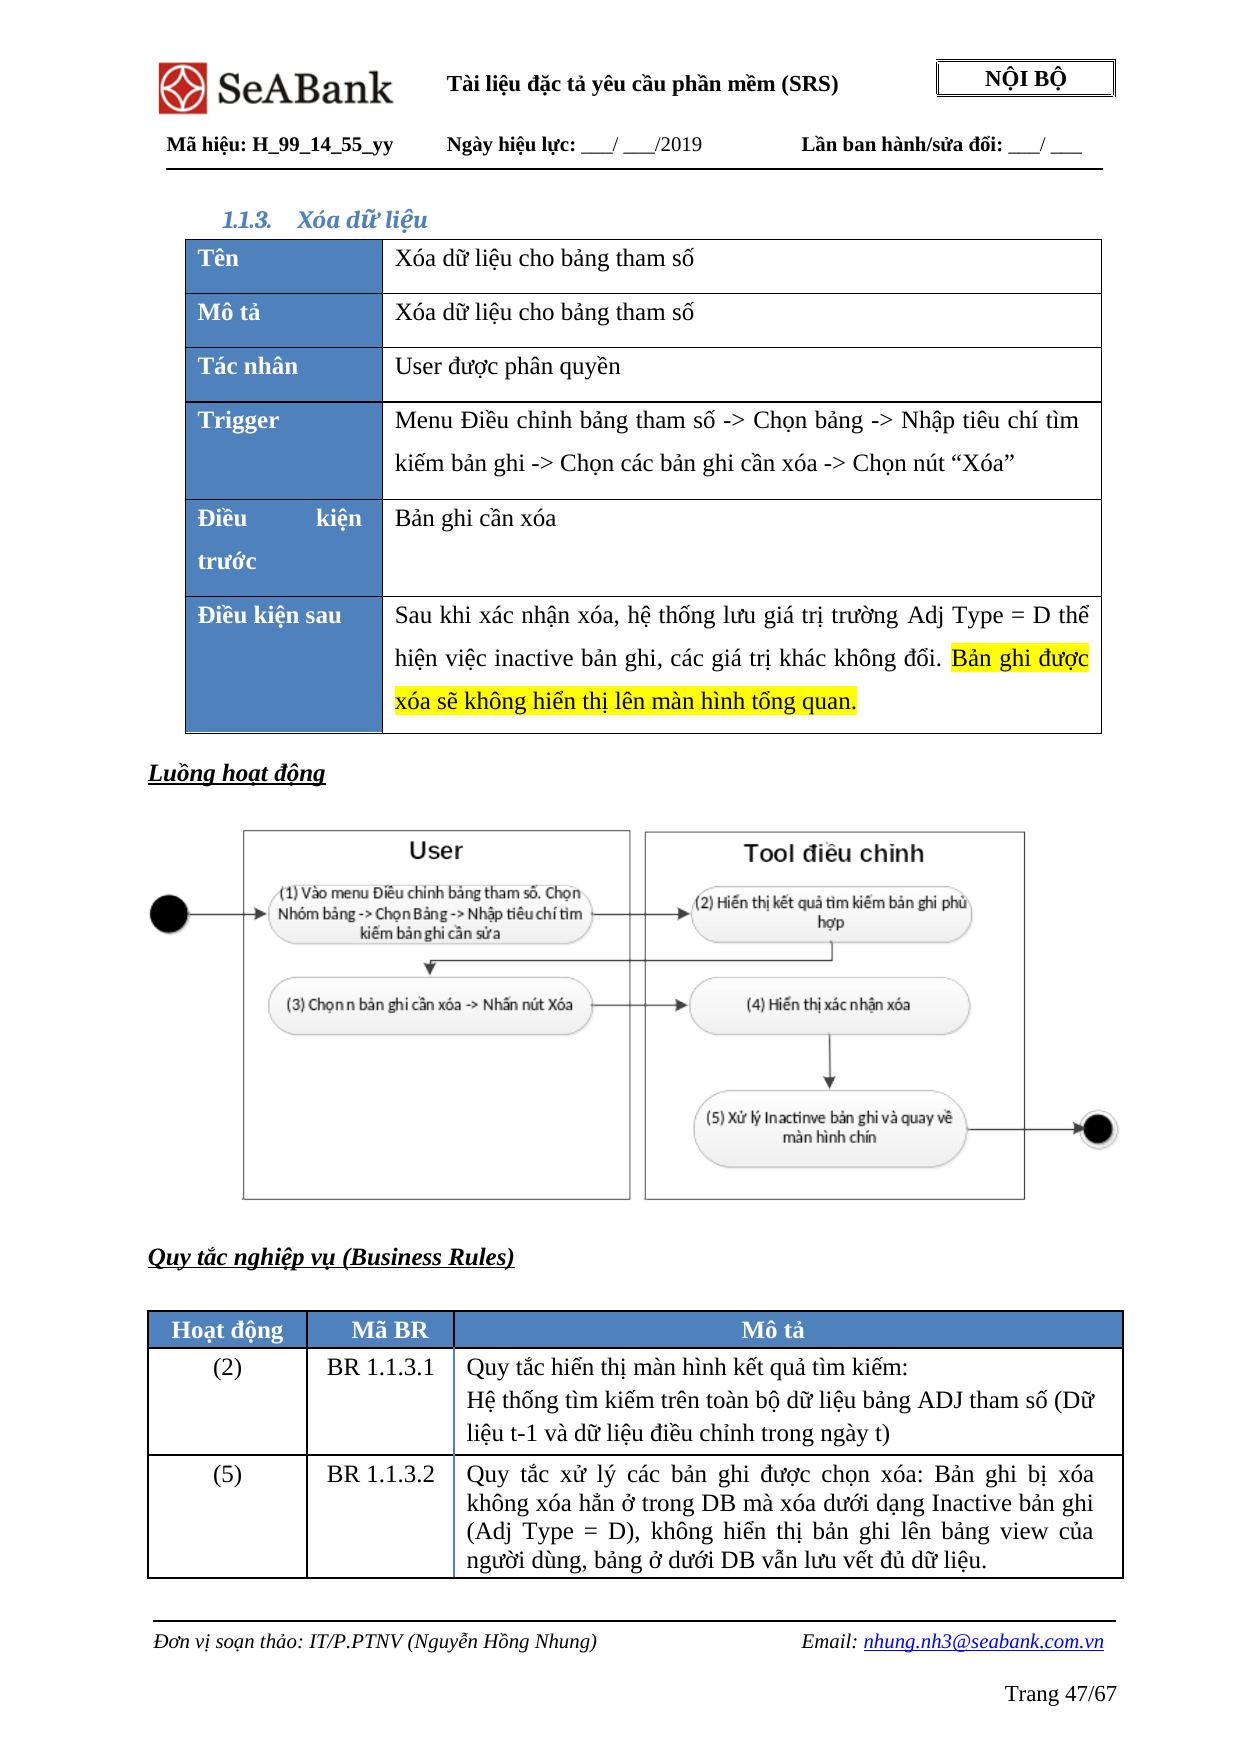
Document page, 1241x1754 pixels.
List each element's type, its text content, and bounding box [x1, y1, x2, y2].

table_cell BR 1.1.3.2 [308, 1456, 453, 1577]
table_cell Sau khi xác nhận xóa, hệ thống lưu g trị trường Adj Type = D thể hiện việc inactive bản ghi, các giá trị khác không đổi. Bản ghi được xóa không hiển thị lên màn hình tổng quan. [383, 597, 1101, 732]
table_cell Bản ghi cần xóa [383, 500, 1101, 596]
table_cell BR 1.1.3.1 [308, 1349, 453, 1454]
table_cell Điều kiện sau [186, 597, 382, 732]
table_cell Điều kiện trước [186, 500, 382, 596]
table_cell Quy tắc hiển thị màn hình kết quả tìm kiếm: Hệ thống tìm kiếm trên toàn bộ dữ liệu bảng ADJ tham số (Dữ liệu t-1 và dữ liệu điều chỉnh trong ngày t) [455, 1349, 1122, 1454]
table_cell Xóa dữ liệu cho bảng tham số [383, 294, 1101, 347]
table_header Xóa dữ liệu cho bảng tham số [383, 240, 1101, 293]
table_cell Mô tả [186, 294, 382, 347]
table_cell Menu Điều chỉnh bảng tham số -> Chọn bảng -> Nhập tiêu chí tìm kiếm bản ghi -> Chọn các bản ghi cần xóa -> Chọn nút “Xóa” [383, 403, 1101, 499]
text Luồng hoạt động [148, 758, 1113, 787]
table_cell User được phân quyền [383, 348, 1101, 401]
table_cell (5) [149, 1456, 306, 1577]
table_cell (2) [149, 1349, 306, 1454]
text Quy tắc nghiệp vụ (Business Rules) [148, 827, 1113, 1270]
table_header Tên [186, 240, 382, 293]
table_header Hoạt động [149, 1312, 306, 1347]
table_cell Quy tắc xử lý các bản ghi được chọn xóa:Bản ghi bị xóa không xóa hẳn ở trong DB mà xóa dưới dạng Inactive bản ghi (Adj Type = D), không hiển thị bản ghi lên bảng view của người dùng, bảng ở dưới DB vẫn lưu vết đủ dữ liệu. [455, 1456, 1122, 1577]
table_header Mã BR [308, 1312, 453, 1347]
table_header Mô tả [455, 1312, 1122, 1347]
table_cell Tác nhân [186, 348, 382, 401]
picture [158, 62, 395, 115]
table_cell Trigger [186, 403, 382, 499]
subtitle Xóa dữ liệu [223, 206, 1113, 234]
